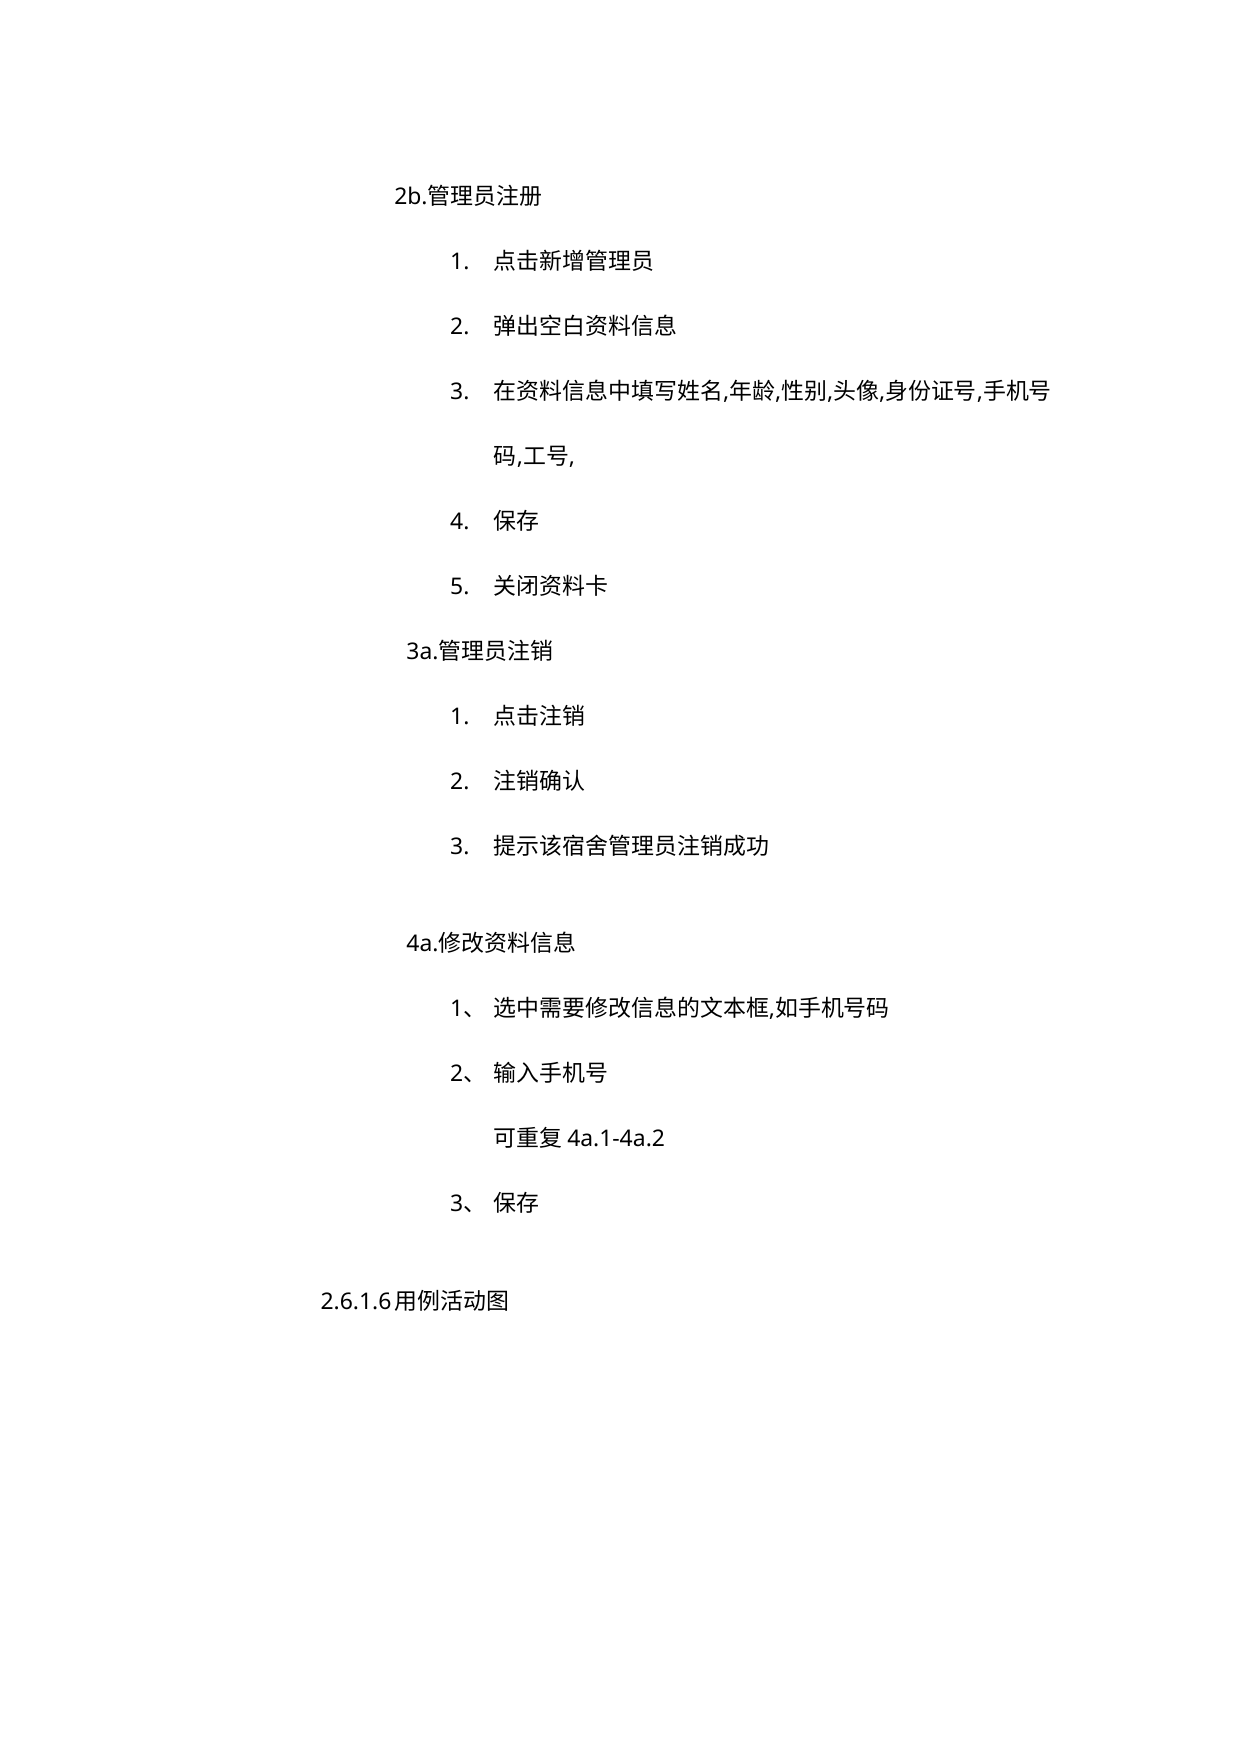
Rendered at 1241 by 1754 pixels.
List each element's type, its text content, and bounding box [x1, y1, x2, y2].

list 保存 [450, 487, 1053, 552]
list 点击注销 [450, 682, 1053, 747]
list 可重复4a.1-4a.2 [450, 1104, 1053, 1169]
text 3a.管理员注销 [362, 617, 1053, 682]
list 点击新增管理员 [450, 227, 1053, 292]
list 用例活动图 [320, 1267, 1053, 1332]
text 2b.管理员注册 [350, 162, 1053, 227]
list 选中需要修改信息的文本框,如手机号码 [450, 974, 1053, 1039]
list 关闭资料卡 [450, 552, 1053, 617]
list 在资料信息中填写姓名,年龄,性别,头像,身份证号,手机号码,工号, [450, 357, 1053, 487]
list 提示该宿舍管理员注销成功 [450, 812, 1053, 877]
text 4a.修改资料信息 [362, 909, 1053, 974]
list 保存 [450, 1169, 1053, 1234]
list 输入手机号 [450, 1039, 1053, 1104]
list 弹出空白资料信息 [450, 292, 1053, 357]
list 注销确认 [450, 747, 1053, 812]
